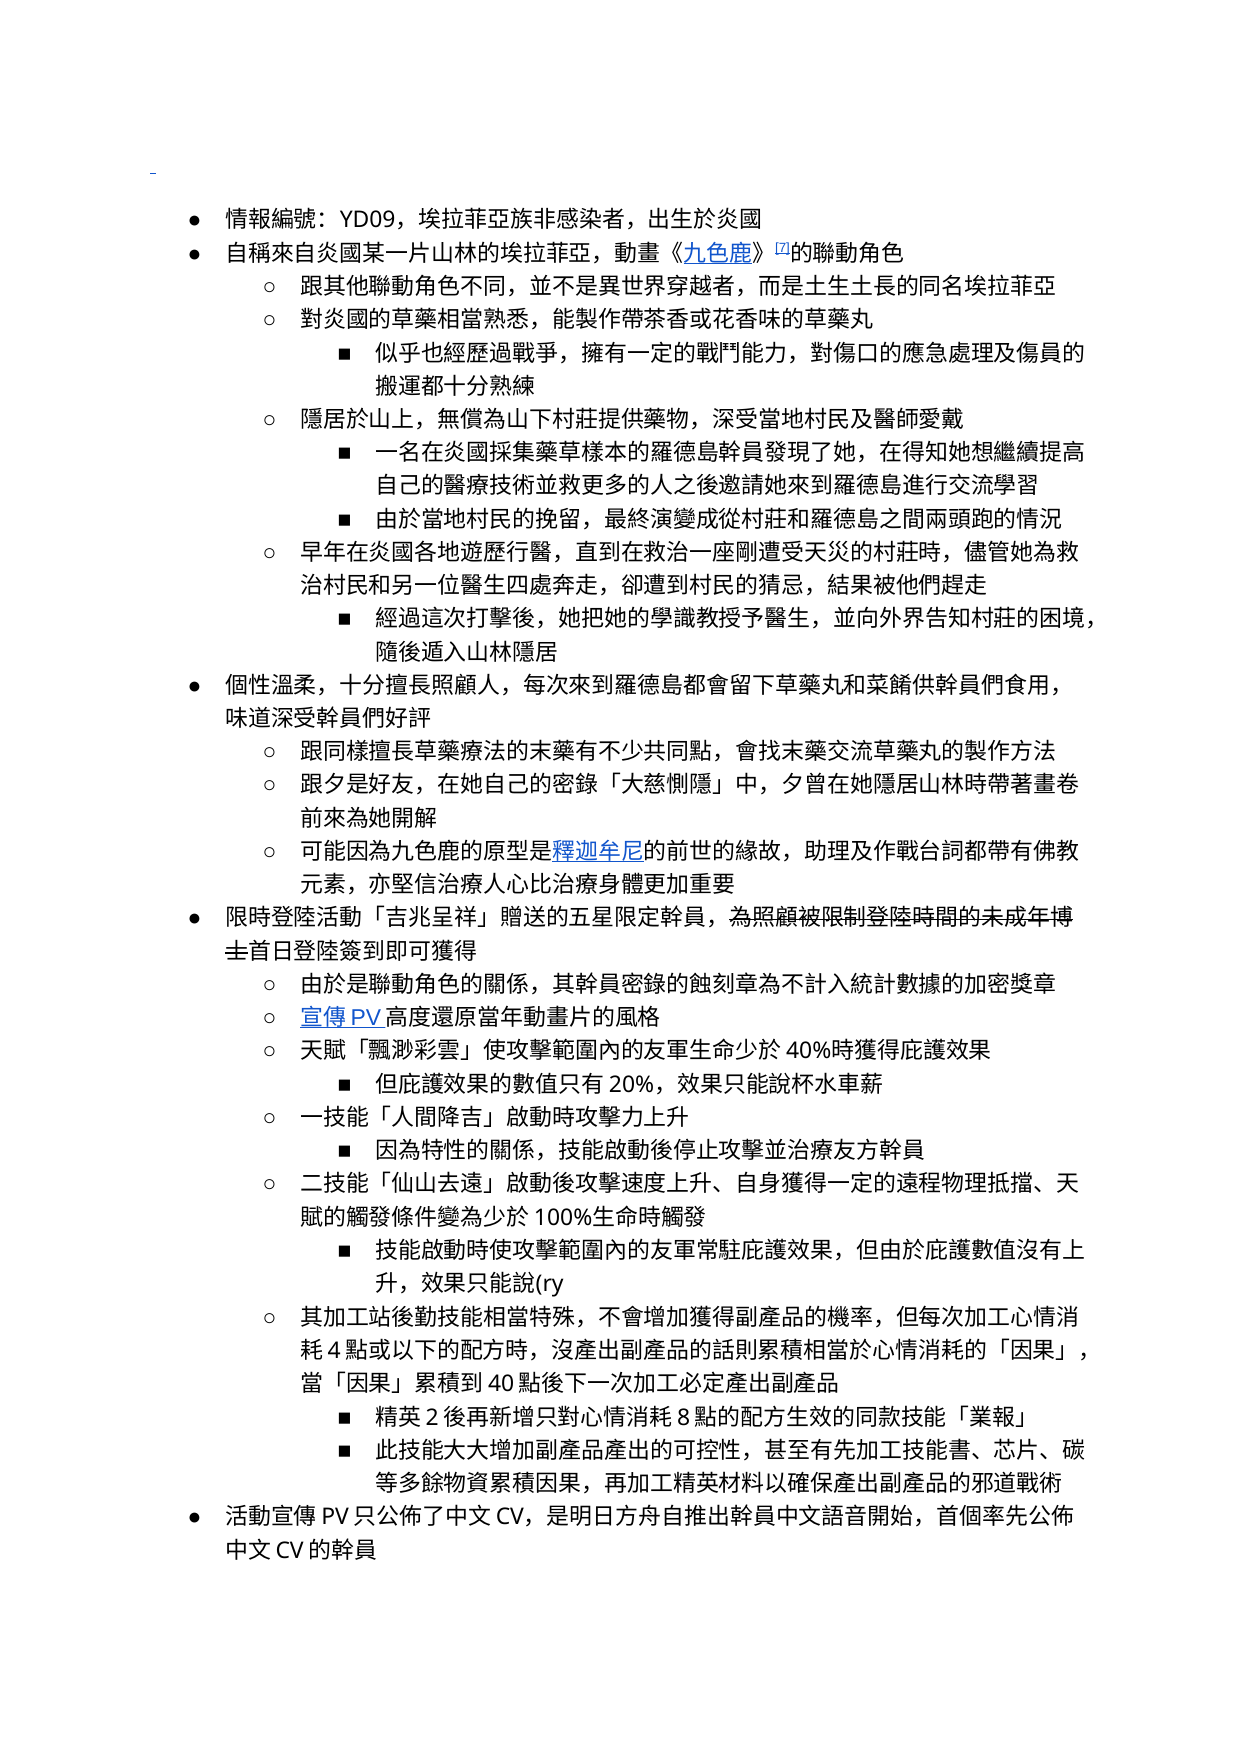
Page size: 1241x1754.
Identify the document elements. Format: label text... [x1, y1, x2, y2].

list 自稱來自炎國某一片山林的埃拉菲亞，動畫《九色鹿》[7]的聯動角色 [187, 235, 1090, 268]
list 經過這次打擊後，她把她的學識教授予醫生，並向外界告知村莊的困境，隨後遁入山林隱居 [337, 600, 1090, 667]
list 由於是聯動角色的關係，其幹員密錄的蝕刻章為不計入統計數據的加密獎章 [262, 966, 1090, 999]
list 似乎也經歷過戰爭，擁有一定的戰鬥能力，對傷口的應急處理及傷員的搬運都十分熟練 [337, 334, 1090, 401]
list 二技能「仙山去遠」啟動後攻擊速度上升、自身獲得一定的遠程物理抵擋、天賦的觸發條件變為少於100%生命時觸發 [262, 1165, 1090, 1232]
list 限時登陸活動「吉兆呈祥」贈送的五星限定幹員，為照顧被限制登陸時間的未成年博士首日登陸簽到即可獲得 [187, 899, 1090, 966]
list 個性溫柔，十分擅長照顧人，每次來到羅德島都會留下草藥丸和菜餚供幹員們食用，味道深受幹員們好評 [187, 667, 1090, 733]
list 跟夕是好友，在她自己的密錄「大慈惻隱」中，夕曾在她隱居山林時帶著畫卷前來為她開解 [262, 766, 1090, 833]
list 情報編號：YD09，埃拉菲亞族非感染者，出生於炎國 [187, 201, 1090, 235]
list 此技能大大增加副產品產出的可控性，甚至有先加工技能書、芯片、碳等多餘物資累積因果，再加工精英材料以確保產出副產品的邪道戰術 [337, 1432, 1090, 1498]
list 可能因為九色鹿的原型是釋迦牟尼的前世的緣故，助理及作戰台詞都帶有佛教元素，亦堅信治療人心比治療身體更加重要 [262, 833, 1090, 899]
list 宣傳PV高度還原當年動畫片的風格 [262, 999, 1090, 1032]
list 其加工站後勤技能相當特殊，不會增加獲得副產品的機率，但每次加工心情消耗4點或以下的配方時，沒產出副產品的話則累積相當於心情消耗的「因果」，當「因果」累積到40點後下一次加工必定產出副產品 [262, 1298, 1090, 1398]
list 但庇護效果的數值只有20%，效果只能說杯水車薪 [337, 1066, 1090, 1099]
list 技能啟動時使攻擊範圍內的友軍常駐庇護效果，但由於庇護數值沒有上升，效果只能說(ry [337, 1232, 1090, 1298]
list 隱居於山上，無償為山下村莊提供藥物，深受當地村民及醫師愛戴 [262, 401, 1090, 434]
list 由於當地村民的挽留，最終演變成從村莊和羅德島之間兩頭跑的情況 [337, 501, 1090, 534]
list 跟同樣擅長草藥療法的末藥有不少共同點，會找末藥交流草藥丸的製作方法 [262, 733, 1090, 766]
list 精英2後再新增只對心情消耗8點的配方生效的同款技能「業報」 [337, 1398, 1090, 1432]
list 早年在炎國各地遊歷行醫，直到在救治一座剛遭受天災的村莊時，儘管她為救治村民和另一位醫生四處奔走，卻遭到村民的猜忌，結果被他們趕走 [262, 534, 1090, 600]
list 一技能「人間降吉」啟動時攻擊力上升 [262, 1099, 1090, 1132]
list 對炎國的草藥相當熟悉，能製作帶茶香或花香味的草藥丸 [262, 301, 1090, 334]
list 跟其他聯動角色不同，並不是異世界穿越者，而是土生土長的同名埃拉菲亞 [262, 268, 1090, 301]
list 因為特性的關係，技能啟動後停止攻擊並治療友方幹員 [337, 1132, 1090, 1165]
list 天賦「飄渺彩雲」使攻擊範圍內的友軍生命少於40%時獲得庇護效果 [262, 1032, 1090, 1066]
list 活動宣傳PV只公佈了中文CV，是明日方舟自推出幹員中文語音開始，首個率先公佈中文CV的幹員 [187, 1498, 1090, 1565]
list 一名在炎國採集藥草樣本的羅德島幹員發現了她，在得知她想繼續提高自己的醫療技術並救更多的人之後邀請她來到羅德島進行交流學習 [337, 434, 1090, 501]
